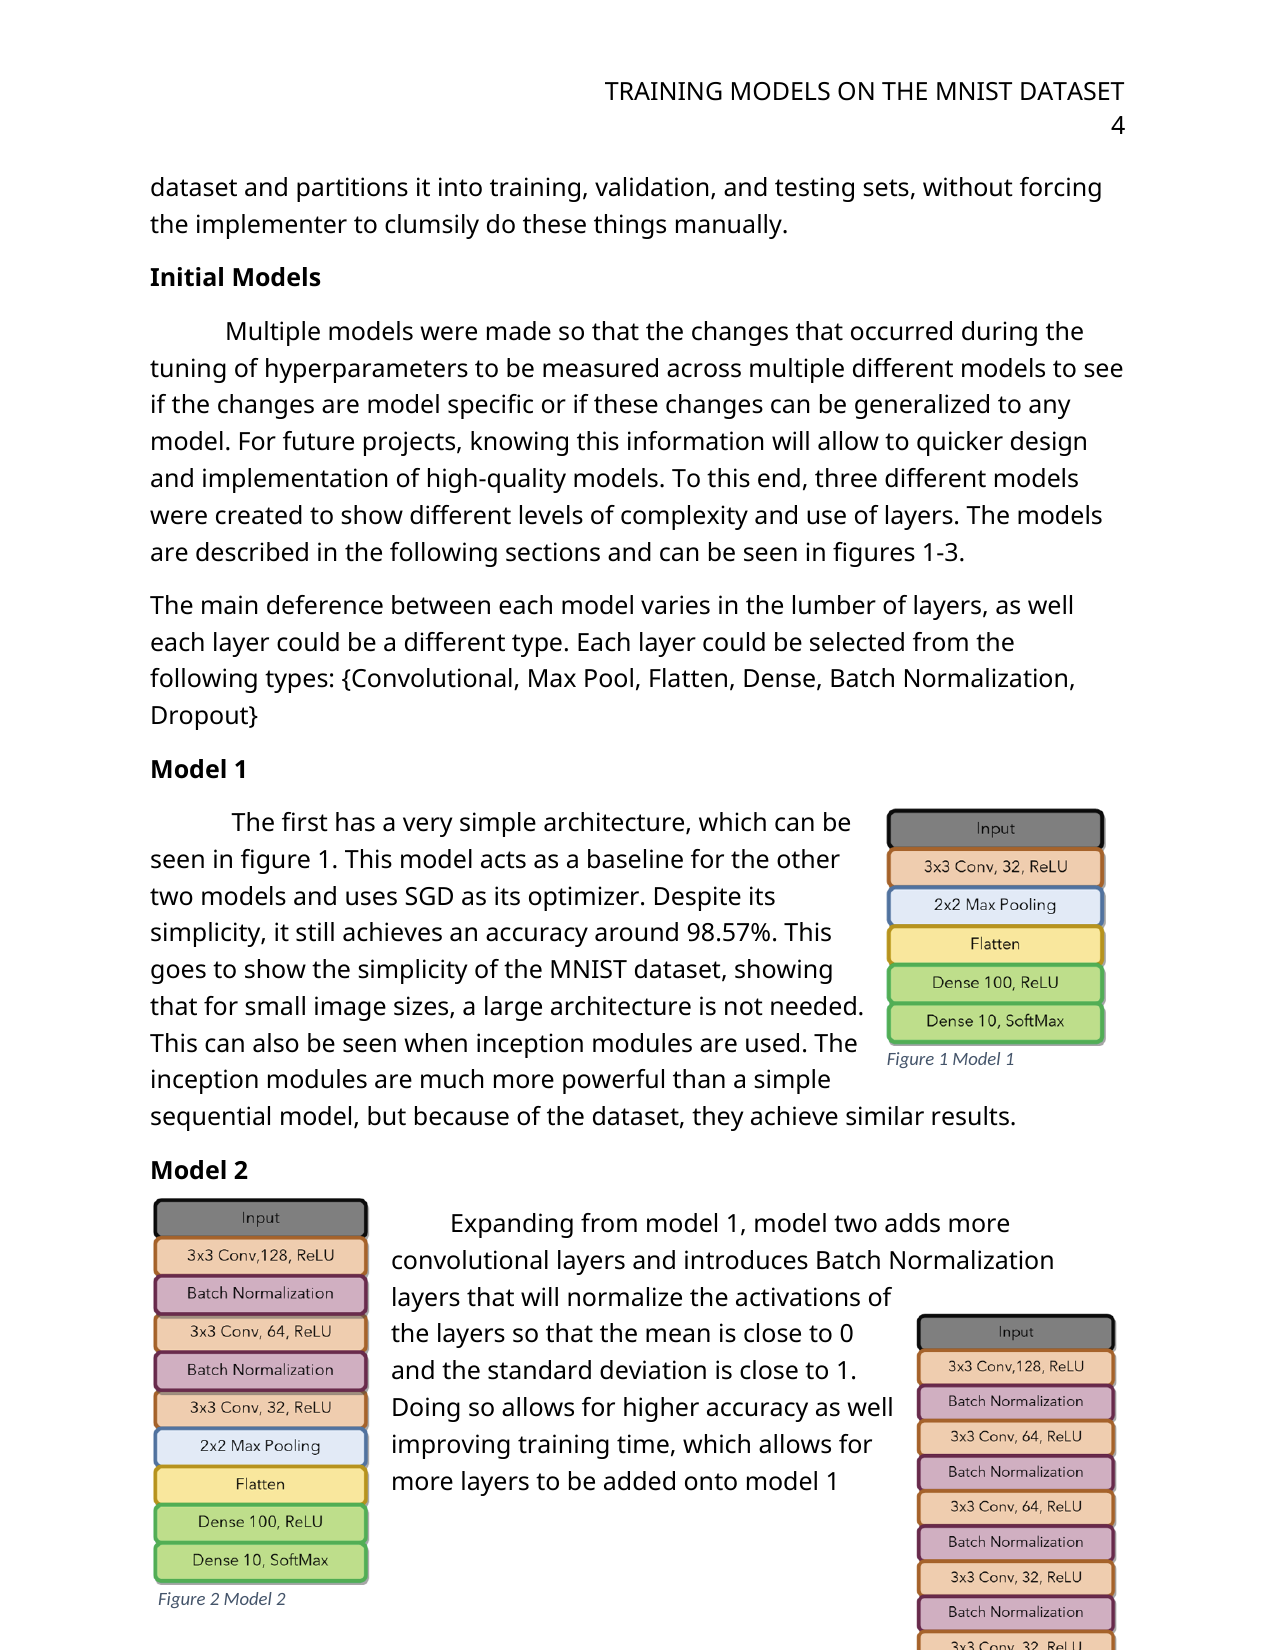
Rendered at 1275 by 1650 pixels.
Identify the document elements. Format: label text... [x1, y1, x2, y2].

text Multiple models were made so that the changes that occurred during the tuning of hyperparameters to be measured across multiple different models to see if the changes are model specific or if these changes can be generalized to any model. For future projects, knowing this information will allow to quicker design and implementation of high-quality models. To this end, three different models were created to show different levels of complexity and use of layers. The models are described in the following sections and can be seen in figures 1-3. [150, 313, 1125, 568]
picture [914, 1311, 1119, 1650]
text Model 2 [150, 1152, 1125, 1186]
text Model 1 [150, 751, 1125, 785]
text The main deference between each model varies in the lumber of layers, as well each layer could be a different type. Each layer could be selected from the following types: {Convolutional, Max Pool, Flatten, Dense, Batch Normalization, Dropout} [150, 588, 1125, 732]
text Initial Models [150, 260, 1125, 294]
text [150, 170, 1125, 241]
picture [150, 1195, 371, 1585]
picture [886, 807, 1107, 1046]
text The first has a very simple architecture, which can be seen in figure 1. This model acts as a baseline for the other two models and uses SGD as its optimizer. Despite its simplicity, it still achieves an accuracy around 98.57%. This goes to show the simplicity of the MNIST dataset, showing that for small image sizes, a large architecture is not needed. This can also be seen when inception modules are used. The inception modules are much more powerful than a simple sequential model, but because of the dataset, they achieve similar results. [150, 805, 1125, 1133]
